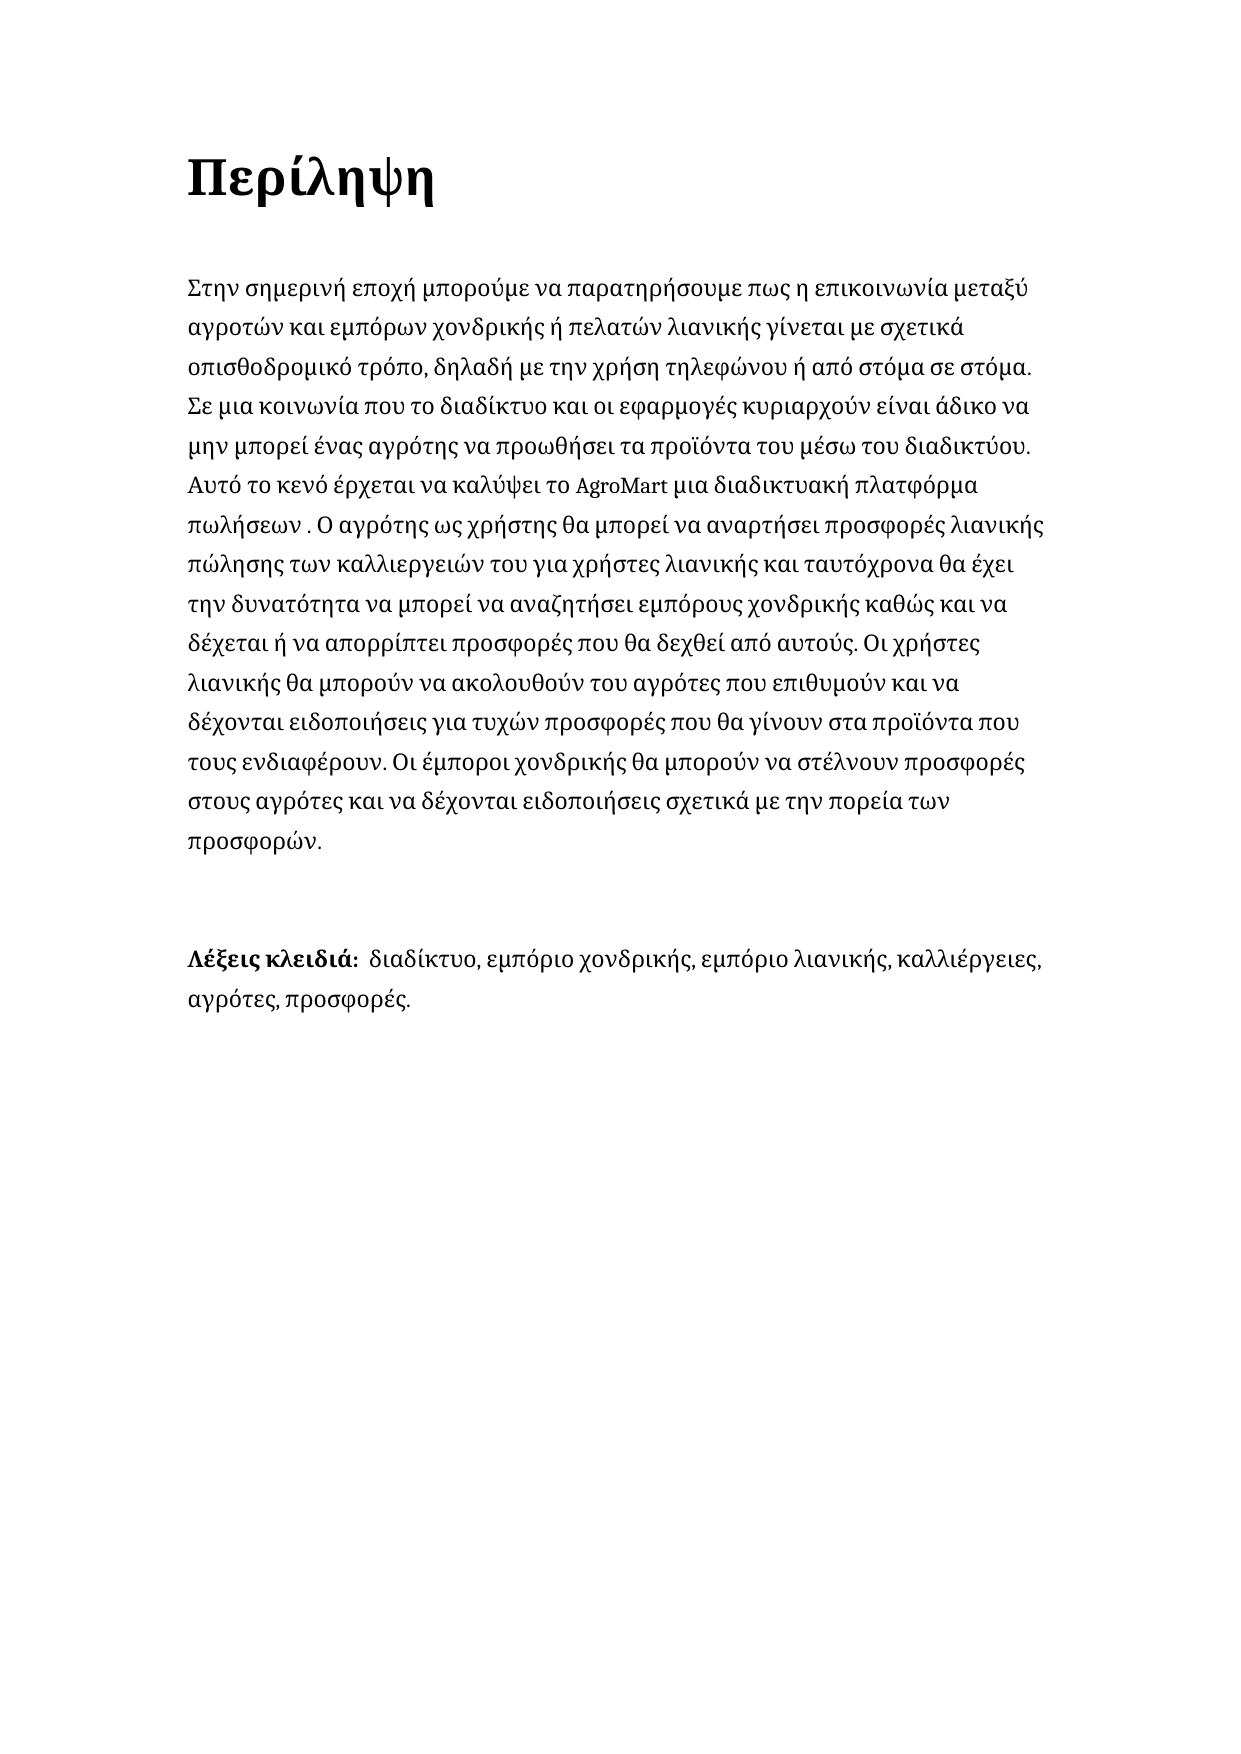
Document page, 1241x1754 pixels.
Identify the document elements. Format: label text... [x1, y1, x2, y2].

text Στην σημερινή εποχή μπορούμε να παρατηρήσουμε πως η επικοινωνία μεταξύ αγροτών και εμπόρων χονδρικής ή πελατών λιανικής γίνεται με σχετικά οπισθοδρομικό τρόπο, δηλαδή με την χρήση τηλεφώνου ή από στόμα σε στόμα. Σε μια κοινωνία που το διαδίκτυο και οι εφαρμογές κυριαρχούν είναι άδικο να μην μπορεί ένας αγρότης να προωθήσει τα προϊόντα του μέσω του διαδικτύου. Αυτό το κενό έρχεται να καλύψει το AgroMart μια διαδικτυακή πλατφόρμα πωλήσεων . Ο αγρότης ως χρήστης θα μπορεί να αναρτήσει προσφορές λιανικής πώλησης των καλλιεργειών του για χρήστες λιανικής και ταυτόχρονα θα έχει την δυνατότητα να μπορεί να αναζητήσει εμπόρους χονδρικής καθώς και να δέχεται ή να απορρίπτει προσφορές που θα δεχθεί από αυτούς. Οι χρήστες λιανικής θα μπορούν να ακολουθούν του αγρότες που επιθυμούν και να δέχονται ειδοποιήσεις για τυχών προσφορές που θα γίνουν στα προϊόντα που τους ενδιαφέρουν. Οι έμποροι χονδρικής θα μπορούν να στέλνουν προσφορές στους αγρότες και να δέχονται ειδοποιήσεις σχετικά με την πορεία των προσφορών. [187, 276, 1053, 855]
text Λέξεις κλειδιά: διαδίκτυο, εμπόριο χονδρικής, εμπόριο λιανικής, καλλιέργειες, αγρότες, προσφορές. [187, 947, 1053, 1013]
text Περίληψη [187, 150, 1053, 207]
